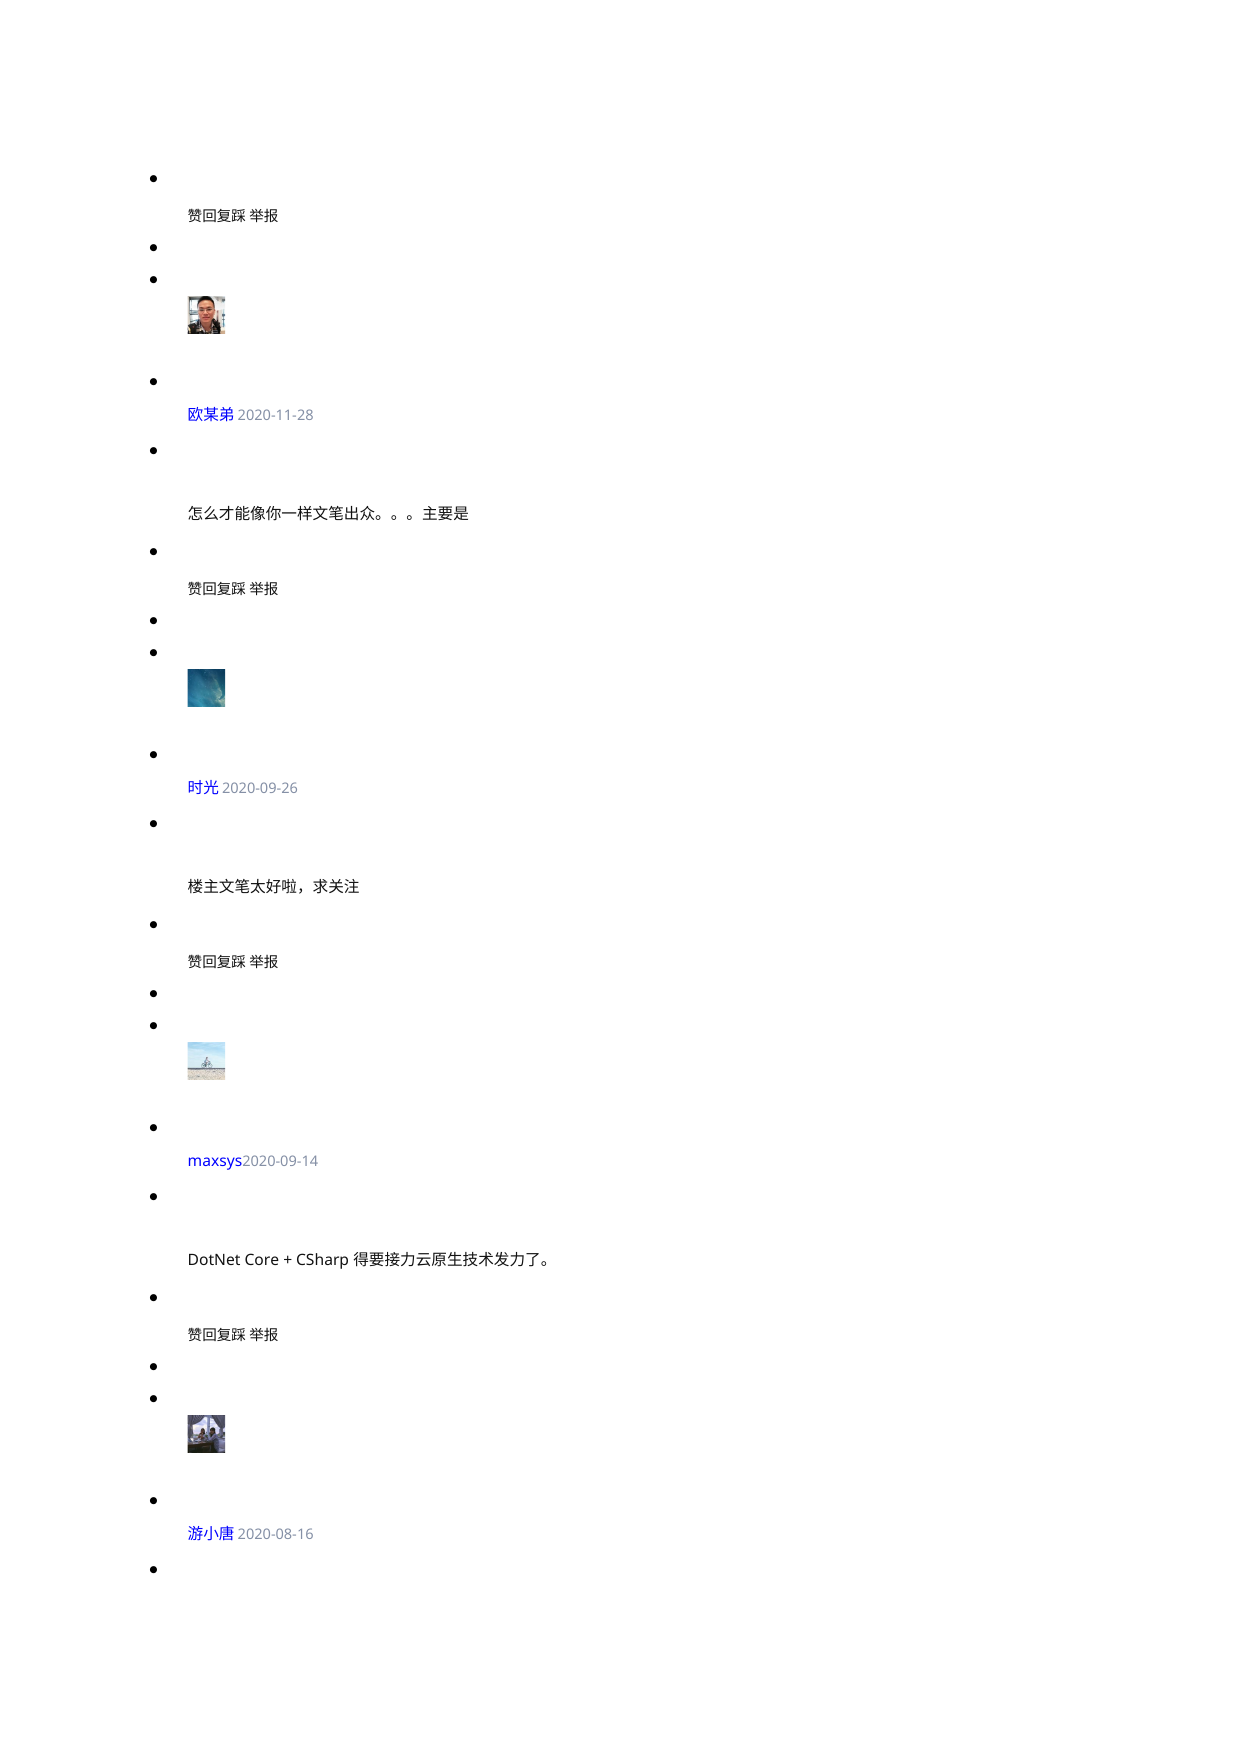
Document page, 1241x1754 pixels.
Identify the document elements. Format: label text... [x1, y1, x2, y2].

text ​赞​回复​踩​ 举报 [187, 944, 1053, 977]
text ​赞​回复​踩​ 举报 [187, 1317, 1053, 1350]
picture [187, 296, 226, 334]
text 楼主文笔太好啦，求关注 [187, 869, 1053, 902]
text ​赞​回复​踩​ 举报 [187, 199, 1053, 231]
text 欧某弟2020-11-28 [187, 398, 1053, 430]
text 时光2020-09-26 [187, 771, 1053, 803]
text 游小唐2020-08-16 [187, 1517, 1053, 1549]
picture [187, 669, 226, 707]
text DotNet Core + CSharp 得要接力云原生技术发力了。 [187, 1242, 1053, 1274]
text 怎么才能像你一样文笔出众。。。主要是 [187, 496, 1053, 529]
text maxsys2020-09-14 [187, 1144, 1053, 1176]
picture [187, 1415, 226, 1453]
text ​赞​回复​踩​ 举报 [187, 572, 1053, 604]
picture [187, 1042, 226, 1080]
